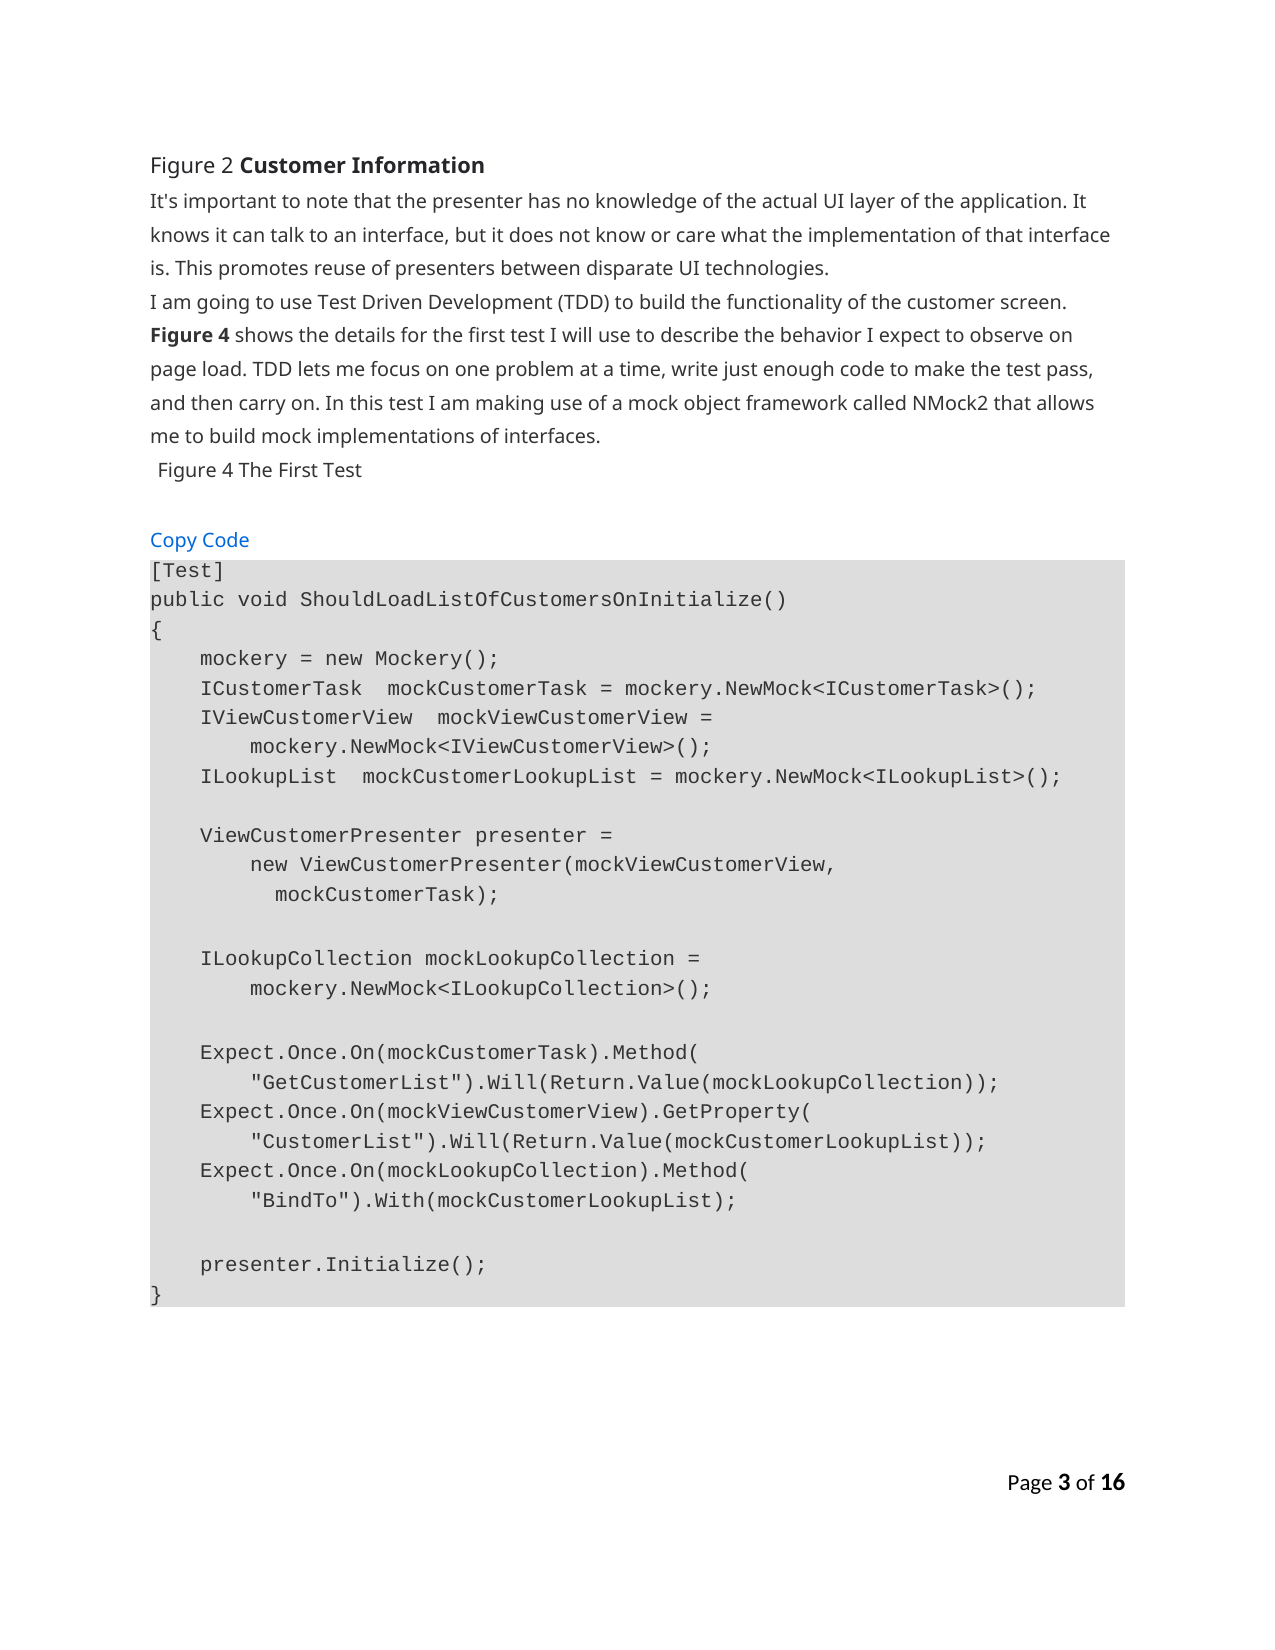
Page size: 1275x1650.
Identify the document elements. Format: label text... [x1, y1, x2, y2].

text presenter.Initialize(); [150, 1254, 1125, 1278]
text public void ShouldLoadListOfCustomersOnInitialize() [150, 589, 1125, 613]
text mockery = new Mockery(); [150, 648, 1125, 672]
text mockCustomerTask); [150, 884, 1125, 908]
text "CustomerList").Will(Return.Value(mockCustomerLookupList)); [150, 1131, 1125, 1154]
text new ViewCustomerPresenter(mockViewCustomerView, [150, 854, 1125, 878]
text ILookupList mockCustomerLookupList = mockery.NewMock<ILookupList>(); [150, 766, 1125, 790]
text ICustomerTask mockCustomerTask = mockery.NewMock<ICustomerTask>(); [150, 678, 1125, 701]
text { [150, 619, 1125, 642]
text Expect.Once.On(mockCustomerTask).Method( [150, 1042, 1125, 1066]
text IViewCustomerView mockViewCustomerView = [150, 707, 1125, 731]
text Figure 4 The First Test [150, 456, 1125, 484]
text It's important to note that the presenter has no knowledge of the actual UI layer of the application. It knows it can talk to an interface, but it does not know or care what the implementation of that interface is. This promotes reuse of presenters between disparate UI technologies. [150, 187, 1125, 281]
text Figure 2 Customer Information [150, 150, 1125, 180]
text mockery.NewMock<IViewCustomerView>(); [150, 737, 1125, 760]
text } [150, 1284, 1125, 1307]
text ILookupCollection mockLookupCollection = [150, 948, 1125, 972]
text [Test] [150, 560, 1125, 583]
text "BindTo").With(mockCustomerLookupList); [150, 1190, 1125, 1213]
text "GetCustomerList").Will(Return.Value(mockLookupCollection)); [150, 1072, 1125, 1096]
text Copy Code [150, 526, 1125, 553]
text Expect.Once.On(mockLookupCollection).Method( [150, 1160, 1125, 1184]
text Expect.Once.On(mockViewCustomerView).GetProperty( [150, 1101, 1125, 1125]
text mockery.NewMock<ILookupCollection>(); [150, 978, 1125, 1002]
text ViewCustomerPresenter presenter = [150, 825, 1125, 849]
text I am going to use Test Driven Development (TDD) to build the functionality of the customer screen. Figure 4 shows the details for the first test I will use to describe the behavior I expect to observe on page load. TDD lets me focus on one problem at a time, write just enough code to make the test pass, and then carry on. In this test I am making use of a mock object framework called NMock2 that allows me to build mock implementations of interfaces. [150, 288, 1125, 450]
